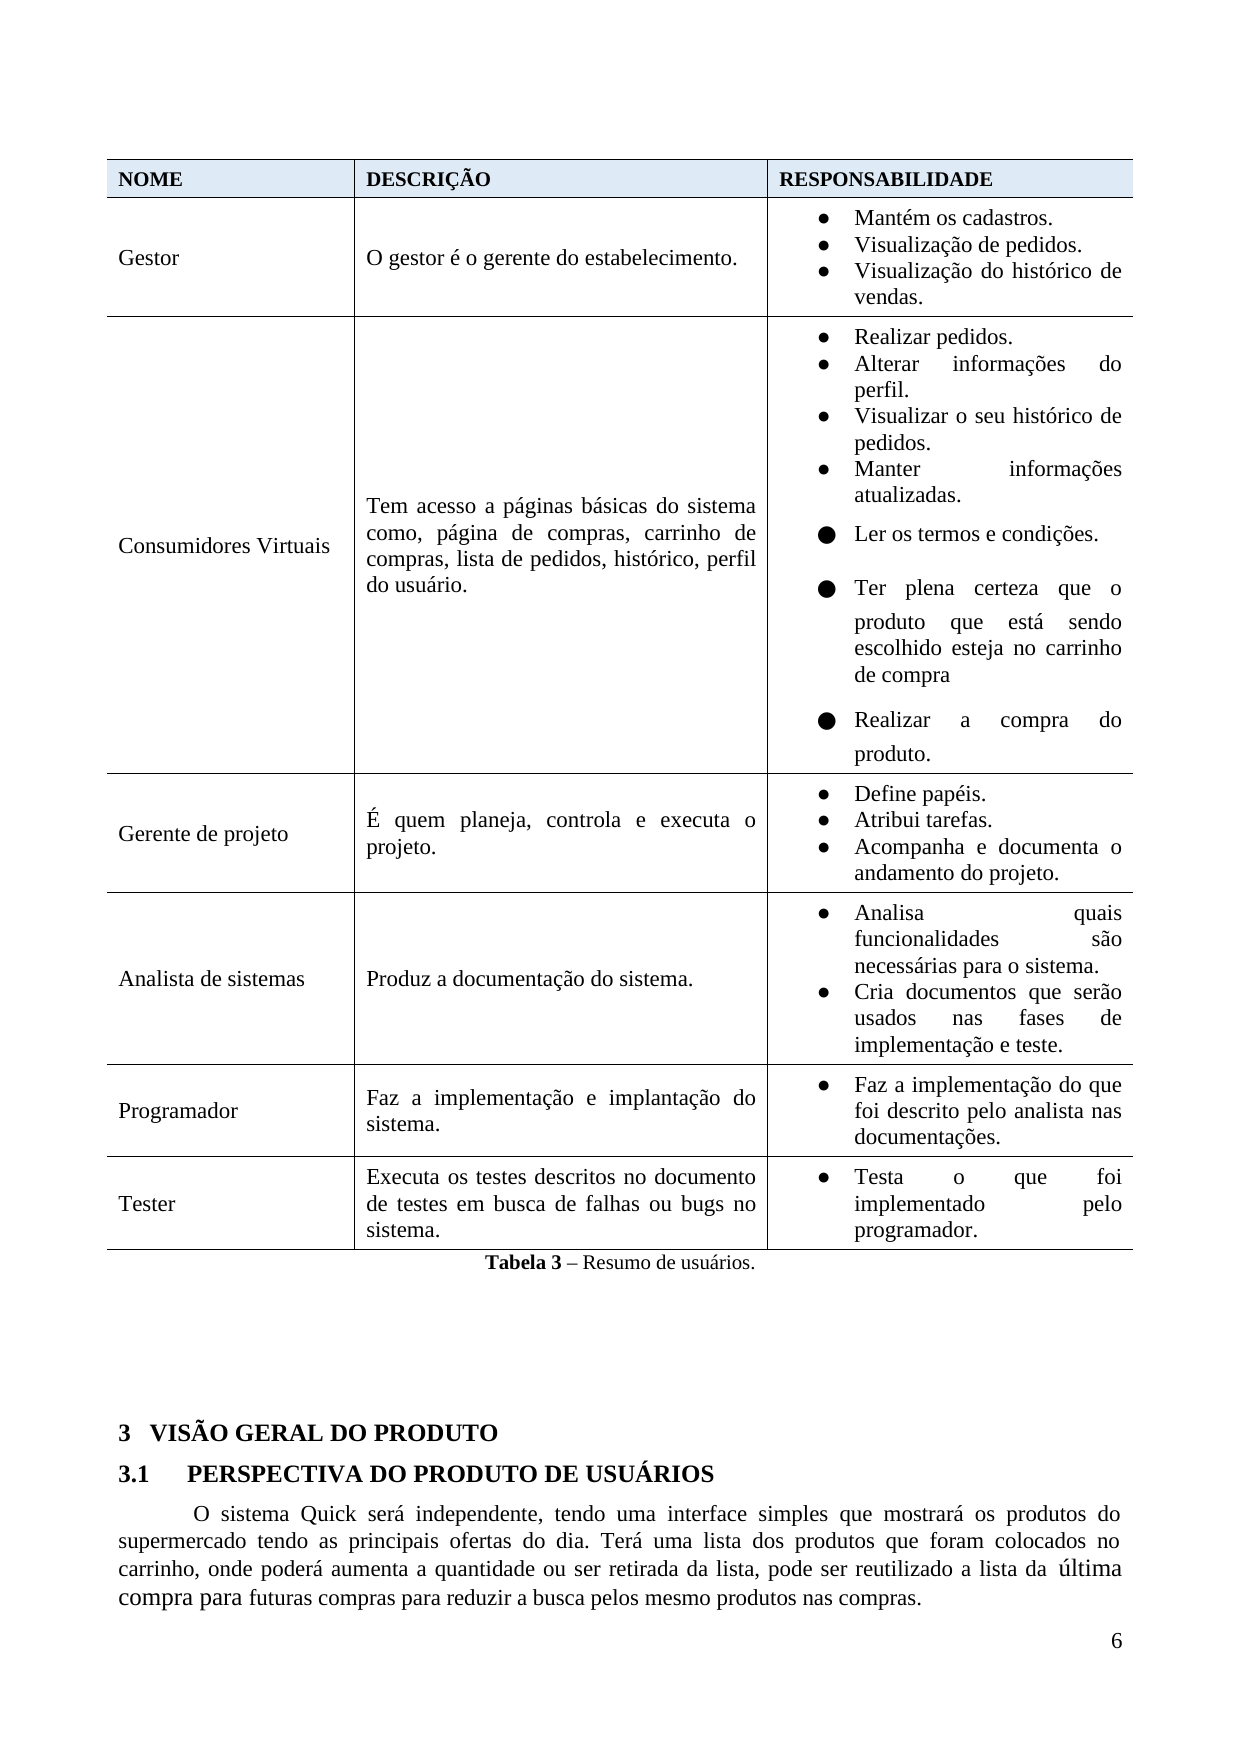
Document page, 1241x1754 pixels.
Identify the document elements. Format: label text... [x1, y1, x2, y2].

table_cell Consumidores Virtuais [107, 317, 354, 773]
text Tabela 3 – Resumo de usuários. [118, 1250, 1122, 1274]
table_header NOME [107, 160, 354, 197]
table_cell Produz a documentação do sistema. [355, 893, 767, 1063]
table_cell Tester [107, 1157, 354, 1249]
table_cell Executa os testes descritos no documento de testes em busca de falhas ou bugs no sistema. [355, 1157, 767, 1249]
text 3 VISÃO GERAL DO PRODUTO [118, 1418, 1122, 1447]
table_cell Faz a implementação do que foi descrito pelo analista nas documentações. [768, 1065, 1133, 1156]
table_cell Gerente de projeto [107, 774, 354, 892]
table_cell Testa o que foi implementado pelo programador. [768, 1157, 1133, 1249]
table_cell O gestor é o gerente do estabelecimento. [355, 198, 767, 316]
table_cell Mantém os cadastros. Visualização de pedidos. Visualização do histórico de vendas. [768, 198, 1133, 316]
text 3.1 PERSPECTIVA DO PRODUTO DE USUÁRIOS [118, 1459, 1122, 1488]
text O sistema Quick será independente, tendo uma interface simples que mostrará os produtos do supermercado tendo as principais ofertas do dia. Terá uma lista dos produtos que foram colocados no carrinho, onde poderá aumenta a quantidade ou ser retirada da lista, pode ser reutilizado a lista da última compra para futuras compras para reduzir a busca pelos mesmo produtos nas compras. [118, 1501, 1122, 1611]
table_cell Analisa quais funcionalidades são necessárias para o sistema. Cria documentos que serão usados nas fases de implementação e teste. [768, 893, 1133, 1063]
table_cell Programador [107, 1065, 354, 1156]
table_cell Tem acesso a páginas básicas do sistema como, página de compras, carrinho de compras, lista de pedidos, histórico, perfil do usuário. [355, 317, 767, 773]
table_header RESPONSABILIDADE [768, 160, 1133, 197]
table_cell Analista de sistemas [107, 893, 354, 1063]
table_header DESCRIÇÃO [355, 160, 767, 197]
table_cell Realizar pedidos. Alterar informações do perfil. Visualizar o seu histórico de pedidos. Manter informações atualizadas. Ler os termos e condições. Ter plena certeza que o produto que está sendo escolhido esteja no carrinho de compra Realizar a compra do produto. [768, 317, 1133, 773]
table_cell É quem planeja, controla e executa o projeto. [355, 774, 767, 892]
table_cell Faz a implementação e implantação do sistema. [355, 1065, 767, 1156]
table_cell Gestor [107, 198, 354, 316]
table_cell Define papéis. Atribui tarefas. Acompanha e documenta o andamento do projeto. [768, 774, 1133, 892]
